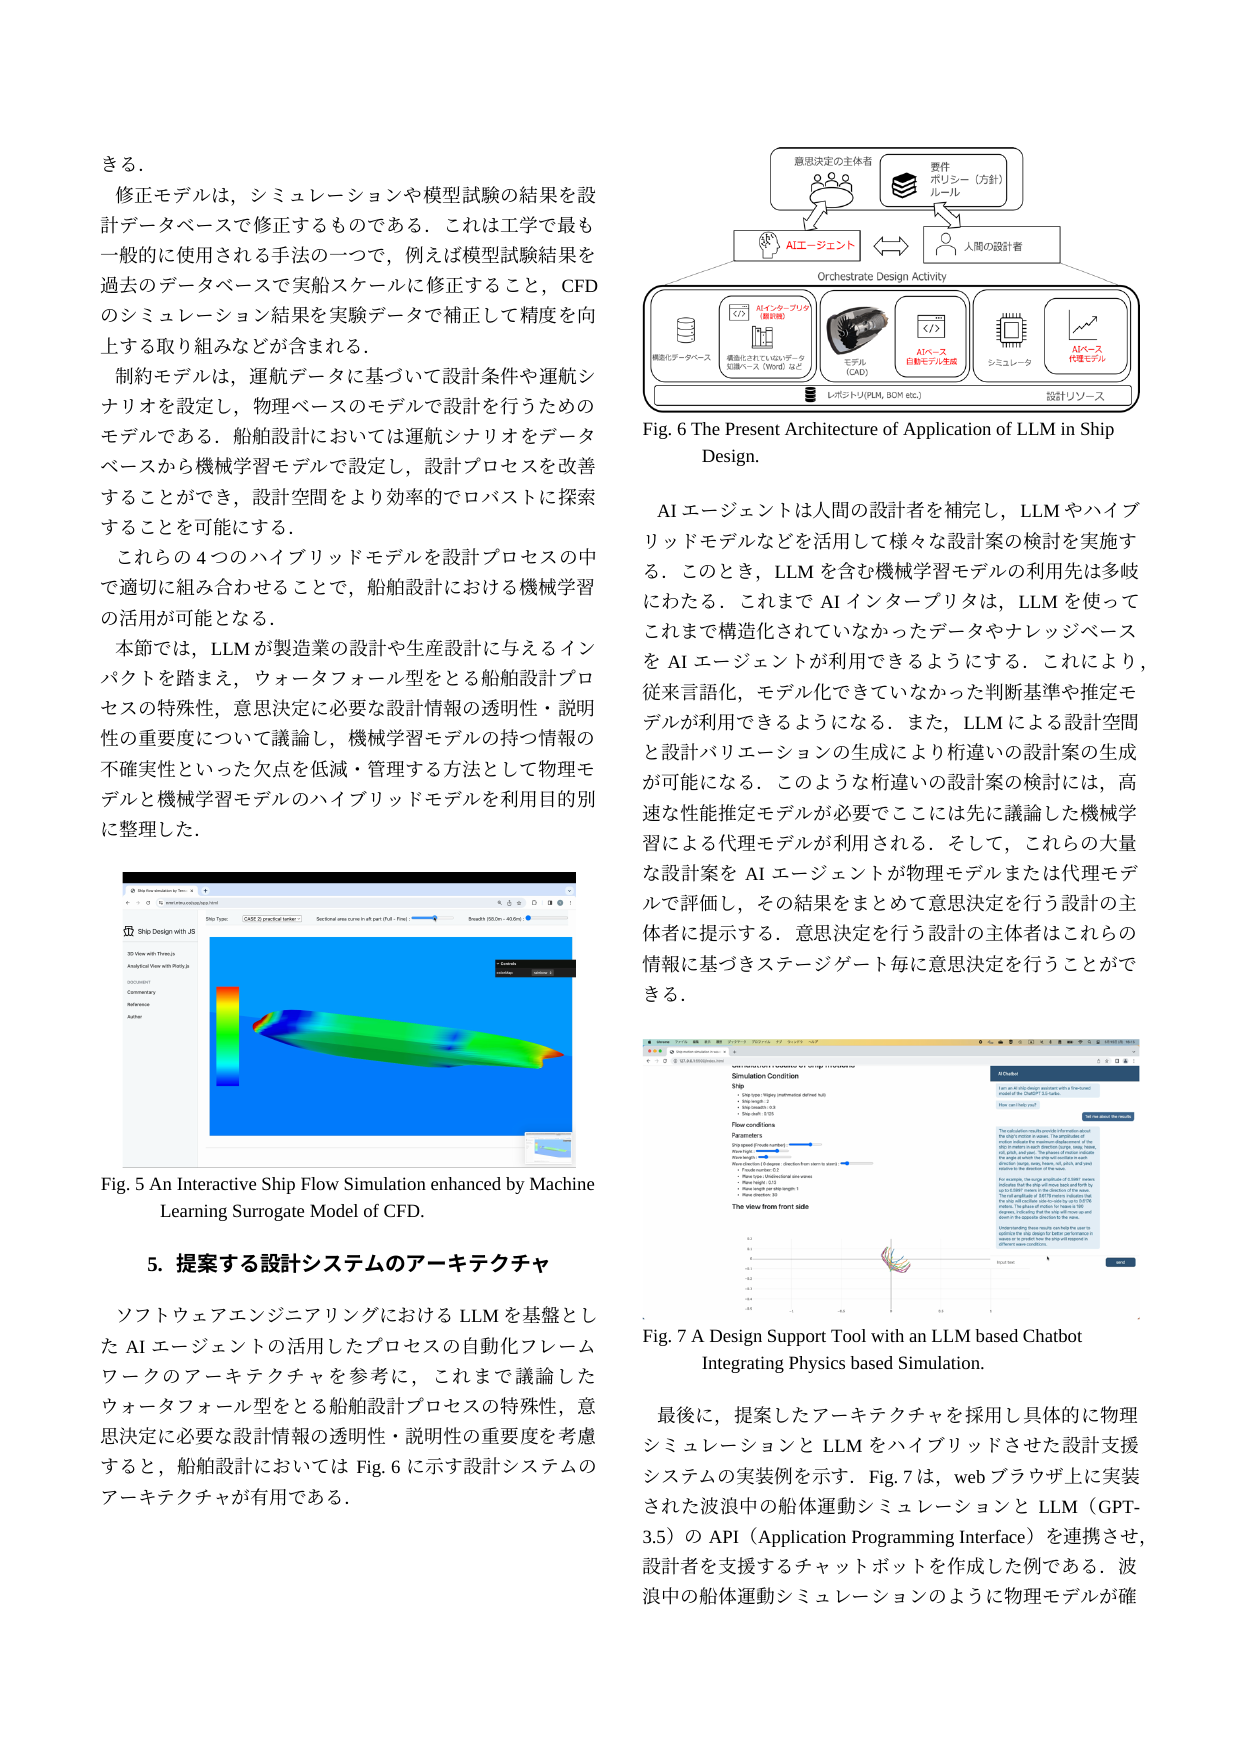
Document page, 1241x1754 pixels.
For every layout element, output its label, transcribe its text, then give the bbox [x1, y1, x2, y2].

text ソフトウェアエンジニアリングにおける LLM を基盤とした AI エージェントの活用したプロセスの自動化フレームワークのアーキテクチャを参考に，これまで議論したウォータフォール型をとる船舶設計プロセスの特殊性，意思決定に必要な設計情報の透明性・説明性の重要度を考慮すると，船舶設計においては Fig. 6 に示す設計システムのアーキテクチャが有用である． [100, 1299, 598, 1510]
text Fig. 7 A Design Support Tool with an LLM based Chatbot Integrating Physics based Simulation. [642, 1320, 1140, 1373]
text 本節では，LLMが製造業の設計や生産設計に与えるインパクトを踏まえ，ウォータフォール型をとる船舶設計プロセスの特殊性，意思決定に必要な設計情報の透明性・説明性の重要度について議論し，機械学習モデルの持つ情報の不確実性といった欠点を低減・管理する方法として物理モデルと機械学習モデルのハイブリッドモデルを利用目的別に整理した． [100, 631, 598, 842]
picture [642, 1037, 1140, 1320]
text Fig. 6 The Present Architecture of Application of LLM in Ship Design. [642, 413, 1140, 467]
list 提案する設計システムのアーキテクチャ [100, 1247, 598, 1277]
text Fig. 5 An Interactive Ship Flow Simulation enhanced by Machine Learning Surrogate Model of CFD. [101, 1168, 598, 1222]
text 修正モデルは，シミュレーションや模型試験の結果を設計データベースで修正するものである．これは工学で最も一般的に使用される手法の一つで，例えば模型試験結果を過去のデータベースで実船スケールに修正すること，CFDのシミュレーション結果を実験データで補正して精度を向上する取り組みなどが含まれる． [100, 178, 598, 359]
text AI エージェントは人間の設計者を補完し，LLM やハイブリッドモデルなどを活用して様々な設計案の検討を実施する．このとき，LLM を含む機械学習モデルの利用先は多岐にわたる．これまで AI インタープリタは，LLM を使ってこれまで構造化されていなかったデータやナレッジベースを AI エージェントが利用できるようにする．これにより，従来言語化，モデル化できていなかった判断基準や推定モデルが利用できるようになる．また，LLM による設計空間と設計バリエーションの生成により桁違いの設計案の生成が可能になる．このような桁違いの設計案の検討には，高速な性能推定モデルが必要でここには先に議論した機械学習による代理モデルが利用される．そして，これらの大量な設計案を AI エージェントが物理モデルまたは代理モデルで評価し，その結果をまとめて意思決定を行う設計の主体者に提示する．意思決定を行う設計の主体者はこれらの情報に基づきステージゲート毎に意思決定を行うことができる． [642, 494, 1140, 1007]
picture [642, 147, 1140, 413]
text 制約モデルは，運航データに基づいて設計条件や運航シナリオを設定し，物理ベースのモデルで設計を行うためのモデルである．船舶設計においては運航シナリオをデータベースから機械学習モデルで設定し，設計プロセスを改善することができ，設計空間をより効率的でロバストに探索することを可能にする． [100, 359, 598, 540]
text これらの4つのハイブリッドモデルを設計プロセスの中で適切に組み合わせることで，船舶設計における機械学習の活用が可能となる． [100, 540, 598, 631]
picture [122, 872, 576, 1168]
